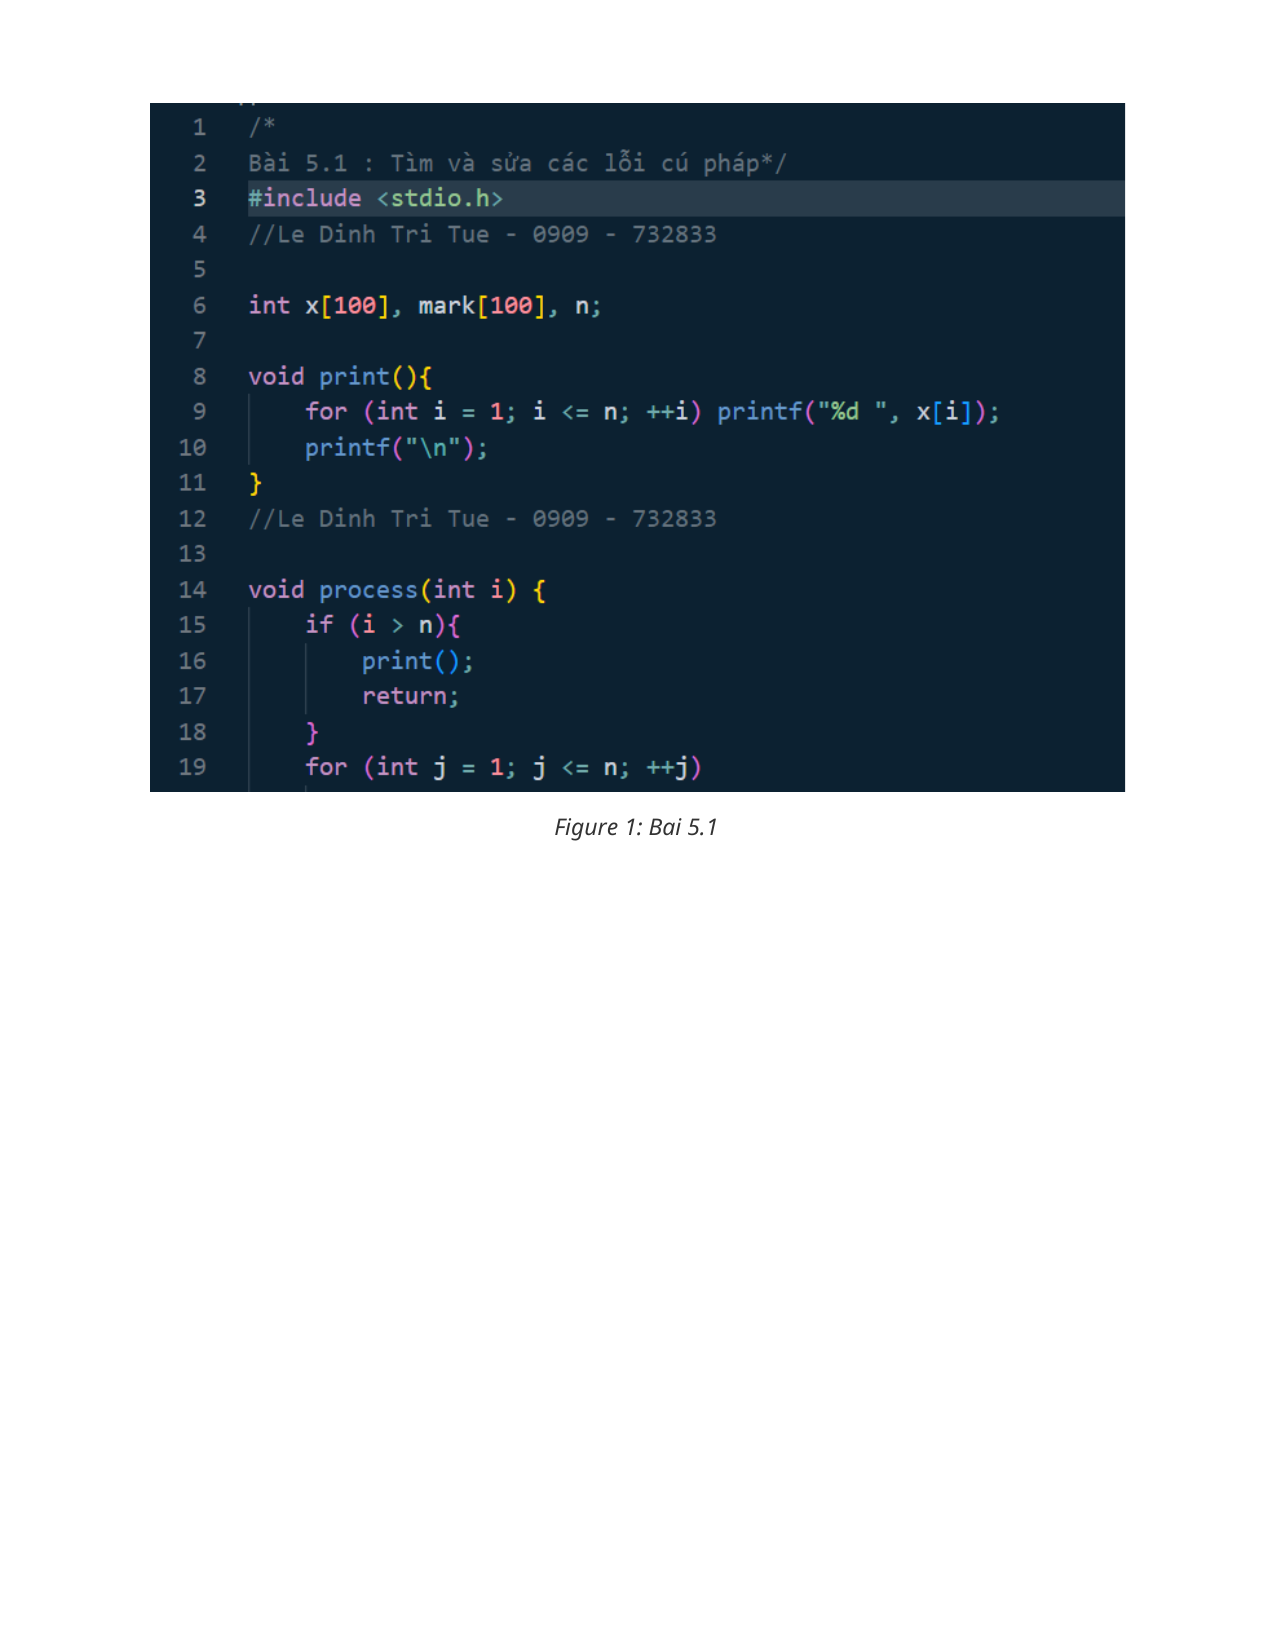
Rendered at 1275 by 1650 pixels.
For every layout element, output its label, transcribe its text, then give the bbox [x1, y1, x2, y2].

picture [150, 103, 1125, 792]
